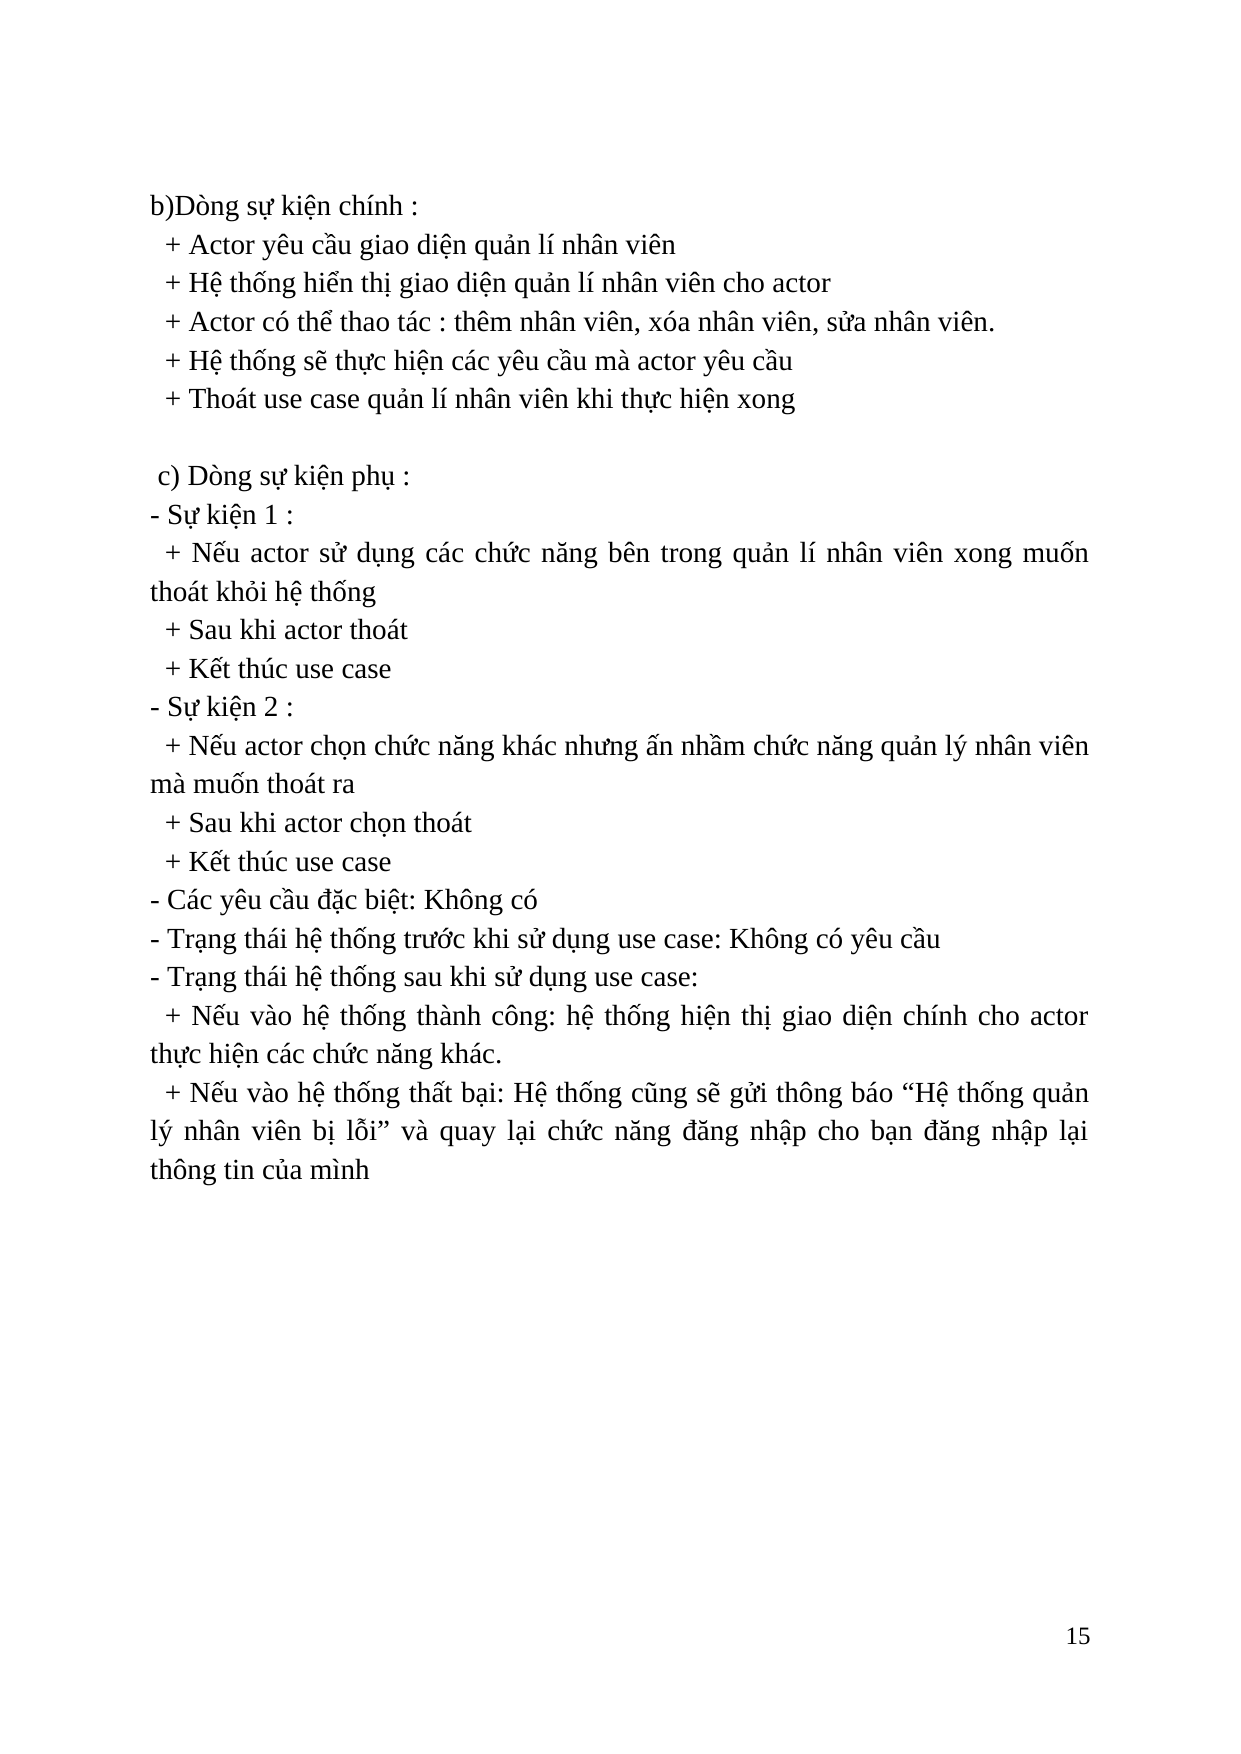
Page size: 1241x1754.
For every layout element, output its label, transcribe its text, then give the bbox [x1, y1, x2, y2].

text b)Dòng sự kiện chính : [150, 188, 1090, 222]
text c) Dòng sự kiện phụ : [150, 458, 1090, 492]
text + Nếu actor chọn chức năng khác nhưng ấn nhầm chức năng quản lý nhân viên mà muốn thoát ra [150, 728, 1090, 800]
text + Actor yêu cầu giao diện quản lí nhân viên [150, 227, 1090, 261]
text - Trạng thái hệ thống trước khi sử dụng use case: Không có yêu cầu [150, 921, 1090, 954]
text + Hệ thống hiển thị giao diện quản lí nhân viên cho actor [150, 266, 1090, 299]
text + Nếu actor sử dụng các chức năng bên trong quản lí nhân viên xong muốn thoát khỏi hệ thống [150, 535, 1090, 607]
text + Thoát use case quản lí nhân viên khi thực hiện xong [150, 381, 1090, 415]
text + Sau khi actor chọn thoát [150, 805, 1090, 839]
text + Kết thúc use case [150, 651, 1090, 684]
text + Nếu vào hệ thống thành công: hệ thống hiện thị giao diện chính cho actor thực hiện các chức năng khác. [150, 998, 1090, 1070]
text - Sự kiện 2 : [150, 689, 1090, 723]
text + Kết thúc use case [150, 844, 1090, 877]
text + Nếu vào hệ thống thất bại: Hệ thống cũng sẽ gửi thông báo “Hệ thống quản lý nhân viên bị lỗi” và quay lại chức năng đăng nhập cho bạn đăng nhập lại thông tin của mình [150, 1075, 1090, 1186]
text - Các yêu cầu đặc biệt: Không có [150, 882, 1090, 916]
text - Sự kiện 1 : [150, 497, 1090, 530]
text + Actor có thể thao tác : thêm nhân viên, xóa nhân viên, sửa nhân viên. [150, 304, 1090, 338]
text + Hệ thống sẽ thực hiện các yêu cầu mà actor yêu cầu [150, 343, 1090, 376]
text - Trạng thái hệ thống sau khi sử dụng use case: [150, 959, 1090, 993]
text + Sau khi actor thoát [150, 612, 1090, 646]
